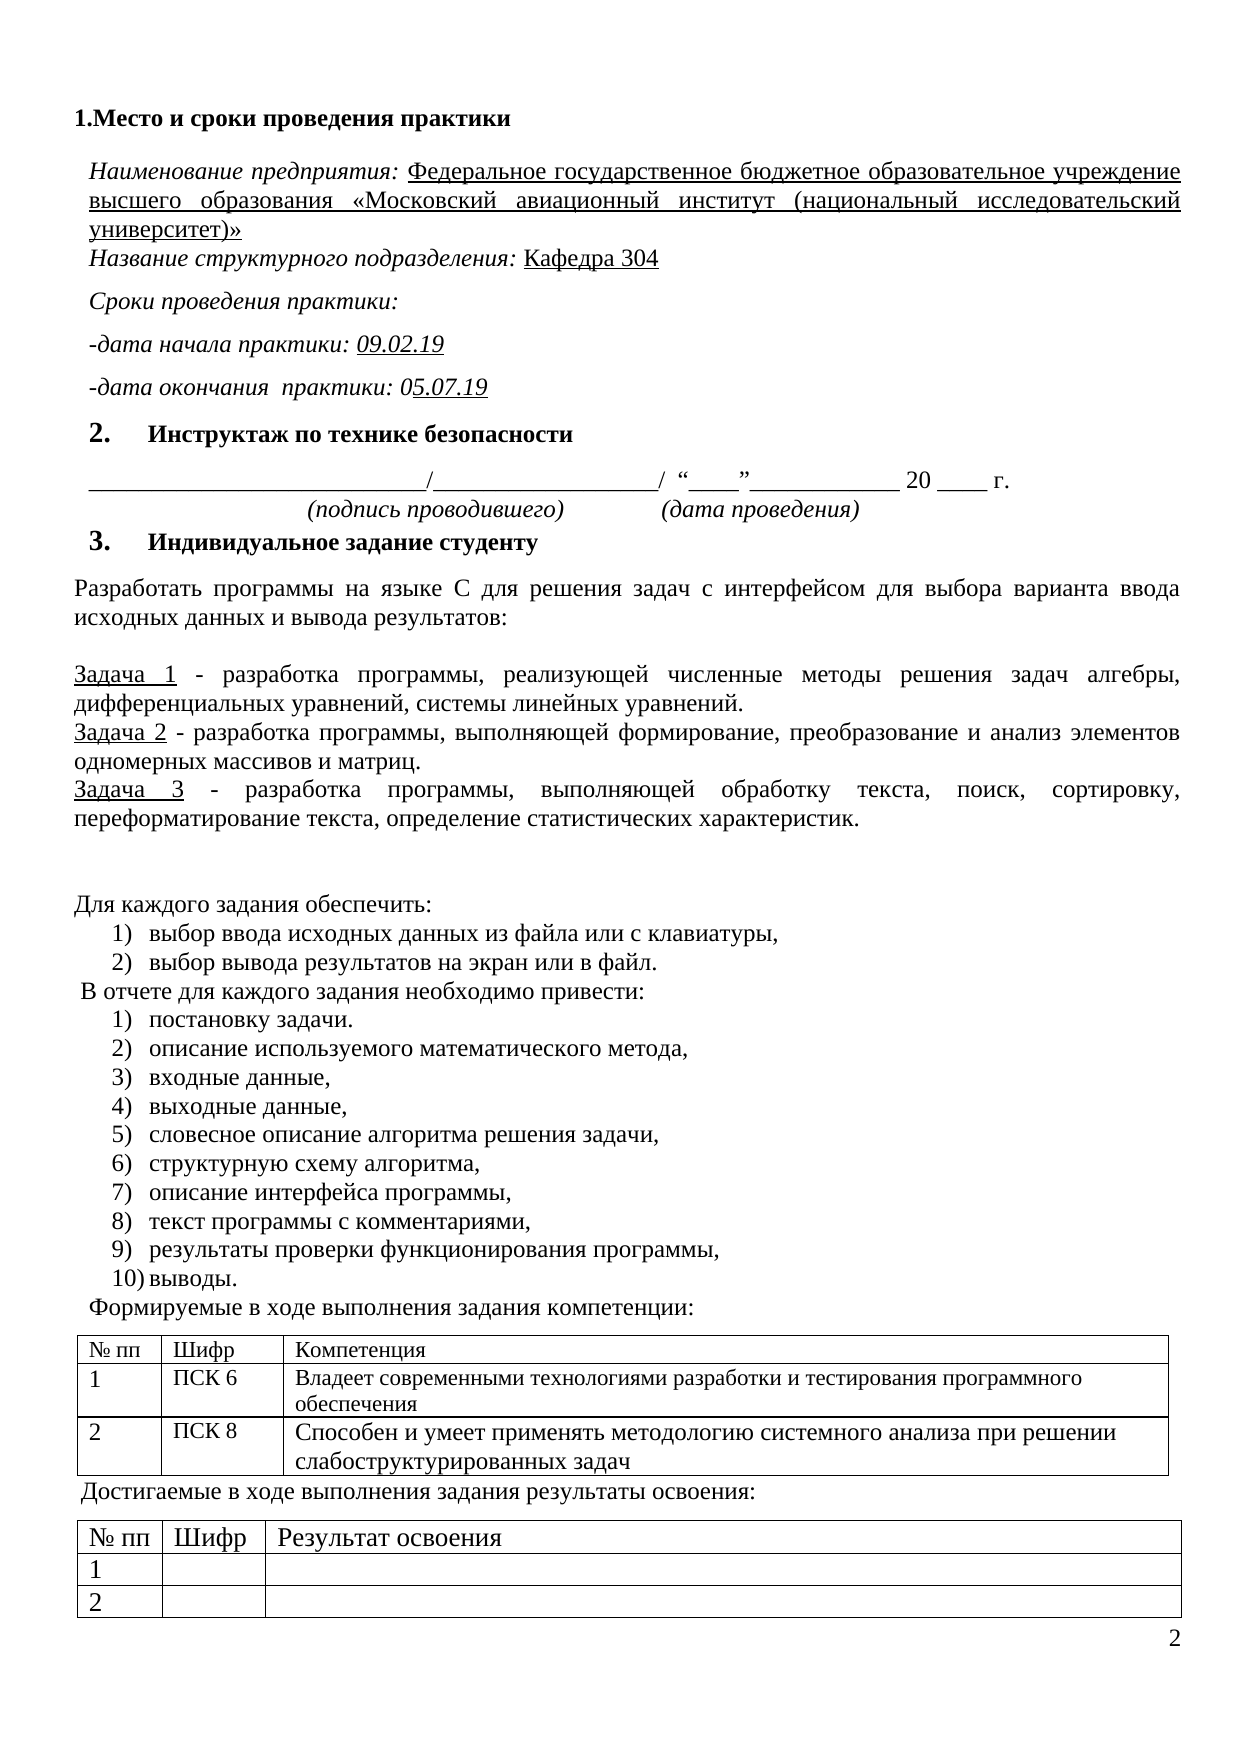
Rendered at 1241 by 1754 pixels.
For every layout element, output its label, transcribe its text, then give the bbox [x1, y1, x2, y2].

text Достигаемые в ходе выполнения задания результаты освоения: [74, 1476, 1181, 1505]
table_header № пп [78, 1521, 162, 1552]
list словесное описание алгоритма решения задачи, [111, 1119, 1181, 1148]
text -дата окончания практики: 05.07.19 [89, 372, 1181, 401]
table_cell ПСК 8 [162, 1418, 283, 1475]
list текст программы с комментариями, [111, 1206, 1181, 1234]
list выбор вывода результатов на экран или в файл. [111, 947, 1181, 976]
table_header Шифр [162, 1336, 283, 1363]
table_cell Владеет современными технологиями разработки и тестирования программного обеспечения [284, 1364, 1168, 1416]
table_header № пп [78, 1336, 161, 1363]
table_cell [163, 1554, 265, 1584]
text 1.Место и сроки проведения практики [74, 103, 1181, 131]
table_cell [266, 1586, 1181, 1617]
table_cell Способен и умеет применять методологию системного анализа при решении слабоструктурированных задач [284, 1418, 1168, 1475]
table_cell [266, 1554, 1181, 1584]
table_cell 2 [78, 1418, 161, 1475]
text Для каждого задания обеспечить: [74, 889, 1181, 918]
text Сроки проведения практики: [89, 286, 1181, 314]
text -дата начала практики: 09.02.19 [89, 329, 1181, 358]
list структурную схему алгоритма, [111, 1148, 1181, 1177]
text ___________________________/__________________/ “____”____________ 20 ____ г. [89, 466, 1181, 494]
list входные данные, [111, 1062, 1181, 1091]
text Задача 1 - разработка программы, реализующей численные методы решения задач алгебры, дифференциальных уравнений, системы линейных уравнений. [74, 659, 1181, 717]
text Наименование предприятия: Федеральное государственное бюджетное образовательное учреждение высшего образования «Московский авиационный институт (национальный исследовательский университет)» [89, 156, 1181, 210]
list выходные данные, [111, 1091, 1181, 1119]
list описание используемого математического метода, [111, 1033, 1181, 1062]
list Индивидуальное задание студенту [89, 523, 1181, 557]
table_cell ПСК 6 [162, 1364, 283, 1416]
list выводы. [111, 1263, 1181, 1292]
table_cell 1 [78, 1364, 161, 1416]
list Инструктаж по технике безопасности [89, 415, 1181, 449]
table_header Шифр [163, 1521, 265, 1552]
list постановку задачи. [111, 1004, 1181, 1033]
table_cell [163, 1586, 265, 1617]
text Задача 2 - разработка программы, выполняющей формирование, преобразование и анализ элементов одномерных массивов и матриц. [74, 717, 1181, 774]
list результаты проверки функционирования программы, [111, 1234, 1181, 1263]
list описание интерфейса программы, [111, 1177, 1181, 1206]
text (подпись проводившего) (дата проведения) [89, 494, 1078, 523]
text Задача 3 - разработка программы, выполняющей обработку текста, поиск, сортировку, переформатирование текста, определение статистических характеристик. [74, 774, 1181, 832]
text Формируемые в ходе выполнения задания компетенции: [89, 1292, 1181, 1321]
text Разработать программы на языке С для решения задач с интерфейсом для выбора варианта ввода исходных данных и вывода результатов: [74, 573, 1181, 631]
table_cell 1 [78, 1554, 162, 1584]
table_header Результат освоения [266, 1521, 1181, 1552]
list выбор ввода исходных данных из файла или с клавиатуры, [111, 918, 1181, 947]
table_cell 2 [78, 1586, 162, 1617]
table_header Компетенция [284, 1336, 1168, 1363]
text В отчете для каждого задания необходимо привести: [74, 976, 1181, 1004]
text Название структурного подразделения: Кафедра 304 [89, 243, 1181, 271]
text Наименование предприятия: Федеральное государственное бюджетное образовательное учреждение высшего образования «Московский авиационный институт (национальный исследовательский университет)» [89, 212, 1181, 243]
